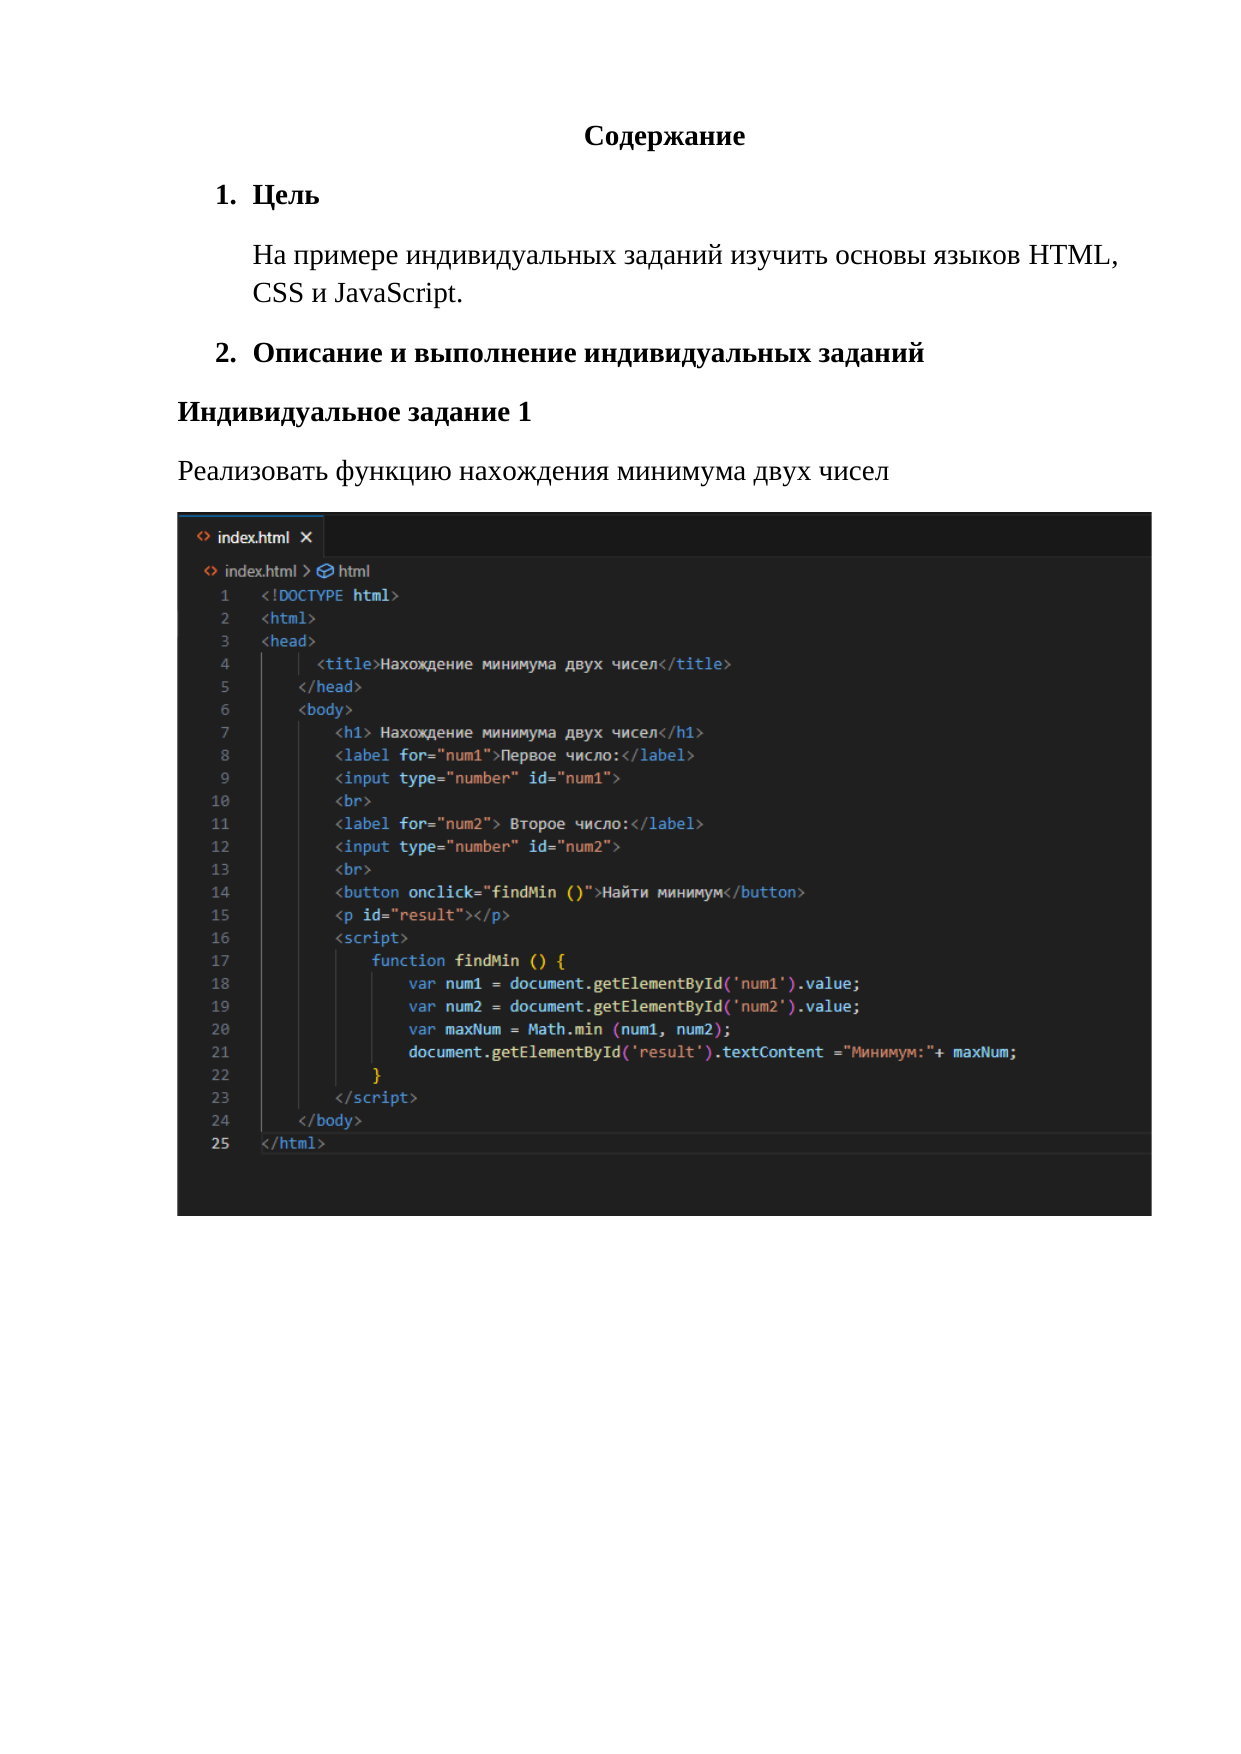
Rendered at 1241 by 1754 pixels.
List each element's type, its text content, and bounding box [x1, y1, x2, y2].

text Индивидуальное задание 1 [177, 394, 1152, 428]
list Цель [215, 177, 1152, 211]
picture [177, 512, 1152, 1216]
text Реализовать функцию нахождения минимума двух чисел [177, 453, 1152, 487]
text На примере индивидуальных заданий изучить основы языков HTML, CSS и JavaScript. [252, 237, 1152, 309]
list Описание и выполнение индивидуальных заданий [215, 335, 1152, 368]
text Содержание [177, 118, 1152, 152]
